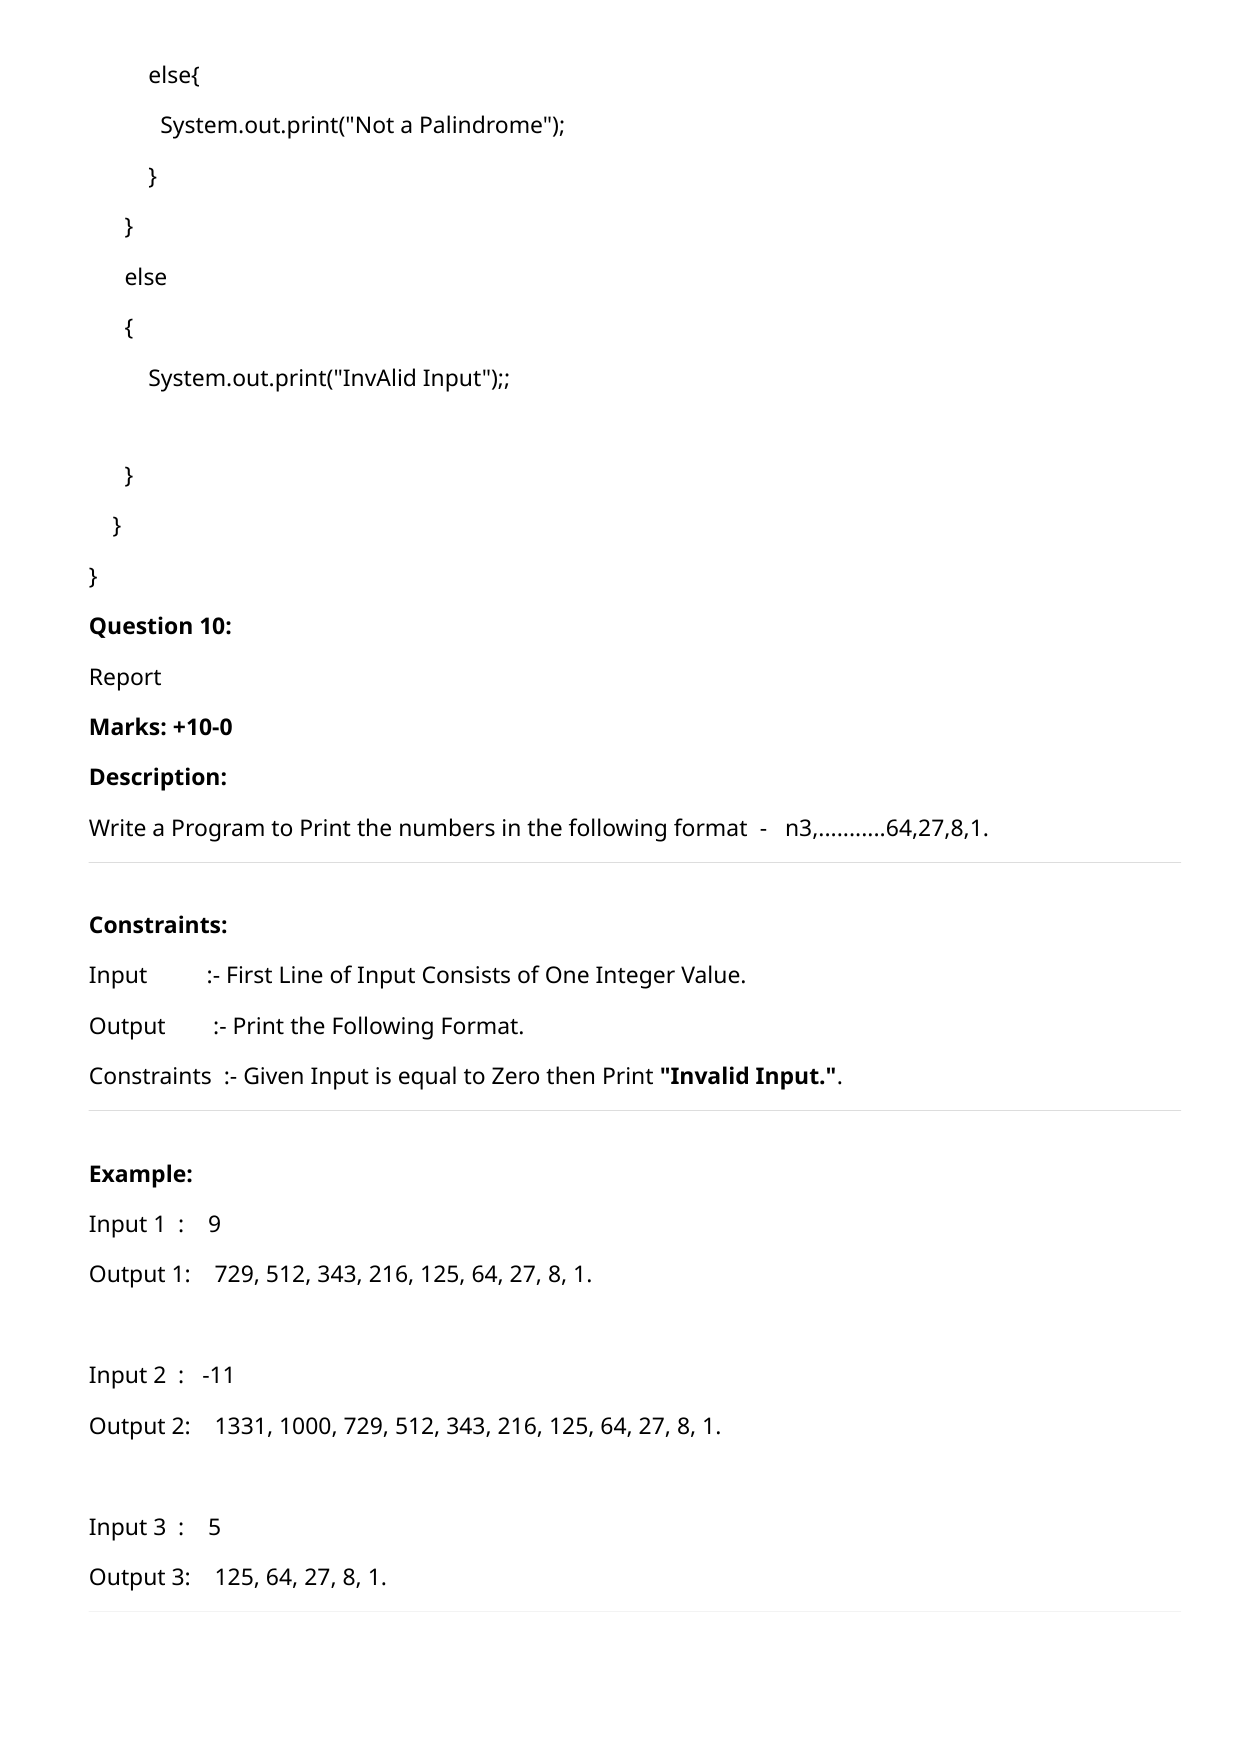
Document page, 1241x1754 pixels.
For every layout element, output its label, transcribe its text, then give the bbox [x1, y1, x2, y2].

text else [89, 261, 1181, 292]
text } [89, 560, 1181, 591]
text Output 1: 729, 512, 343, 216, 125, 64, 27, 8, 1. [89, 1258, 1181, 1290]
text else{ [89, 59, 1181, 90]
text System.out.print("Not a Palindrome"); [89, 109, 1181, 141]
text Constraints: [89, 909, 1181, 940]
text Write a Program to Print the numbers in the following format - n3,...........64,27,8,1. [89, 812, 1181, 843]
text Marks: +10-0 [89, 711, 1181, 742]
text System.out.print("InvAlid Input");; [89, 362, 1181, 393]
text Report [89, 661, 1181, 692]
text Output 3: 125, 64, 27, 8, 1. [89, 1561, 1181, 1592]
text } [89, 459, 1181, 490]
text Constraints :- Given Input is equal to Zero then Print "Invalid Input.". [89, 1060, 1181, 1092]
text } [89, 210, 1181, 242]
text } [89, 509, 1181, 541]
text Input 2 : -11 [89, 1359, 1181, 1391]
text Question 10: [89, 610, 1181, 641]
text Output 2: 1331, 1000, 729, 512, 343, 216, 125, 64, 27, 8, 1. [89, 1410, 1181, 1441]
text { [89, 311, 1181, 342]
text } [89, 160, 1181, 191]
text Output :- Print the Following Format. [89, 1010, 1181, 1041]
text Input 3 : 5 [89, 1511, 1181, 1542]
text Input 1 : 9 [89, 1208, 1181, 1239]
text Description: [89, 761, 1181, 793]
text Example: [89, 1158, 1181, 1189]
text Input :- First Line of Input Consists of One Integer Value. [89, 959, 1181, 991]
